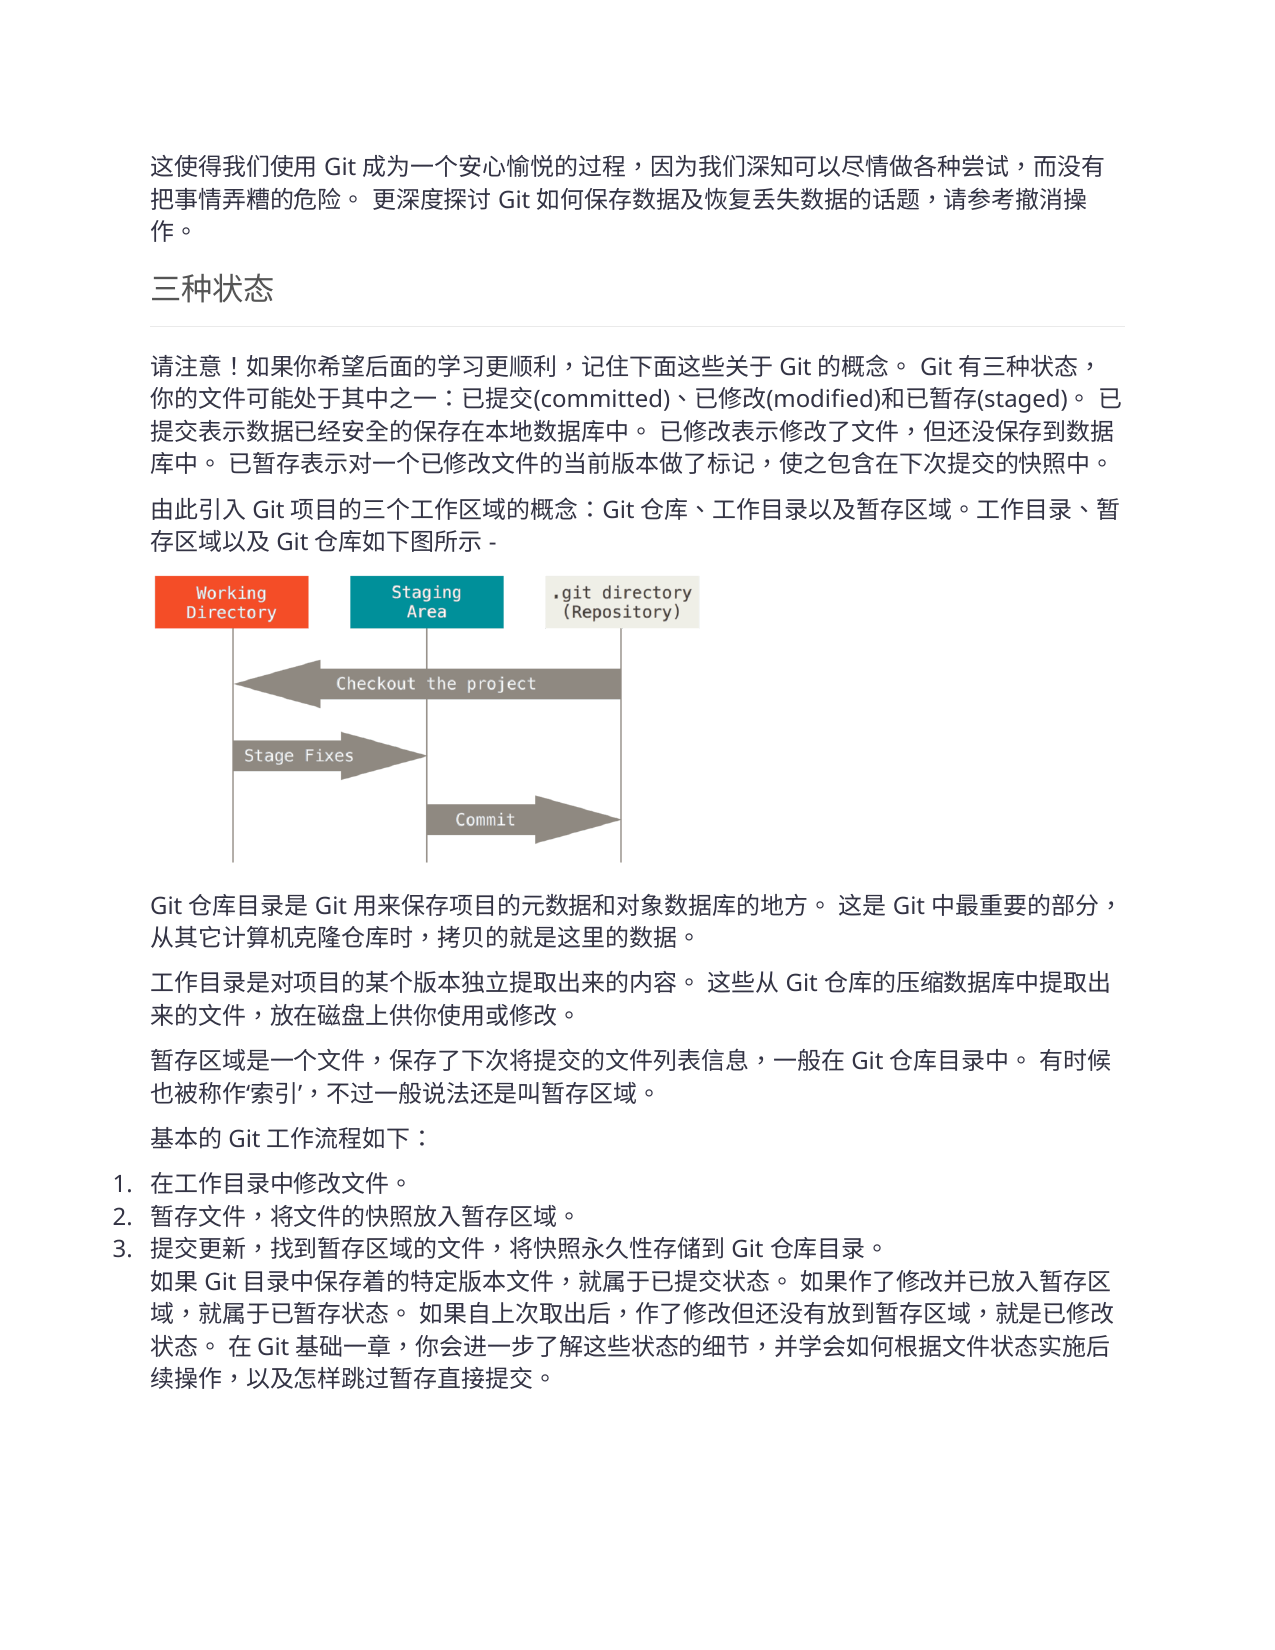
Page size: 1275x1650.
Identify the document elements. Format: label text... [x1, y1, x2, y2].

text 暂存区域是一个文件，保存了下次将提交的文件列表信息，一般在 Git 仓库目录中。 有时候也被称作‘索引’，不过一般说法还是叫暂存区域。 [150, 1044, 1125, 1109]
list 提交更新，找到暂存区域的文件，将快照永久性存储到 Git 仓库目录。 [112, 1232, 1125, 1264]
list 暂存文件，将文件的快照放入暂存区域。 [112, 1199, 1125, 1232]
list 在工作目录中修改文件。 [112, 1167, 1125, 1199]
text 由此引入 Git 项目的三个工作区域的概念：Git 仓库、工作目录以及暂存区域。工作目录、暂存区域以及 Git 仓库如下图所示 - [150, 492, 1125, 558]
text Git 仓库目录是 Git 用来保存项目的元数据和对象数据库的地方。 这是 Git 中最重要的部分，从其它计算机克隆仓库时，拷贝的就是这里的数据。 [150, 888, 1125, 954]
text 请注意！如果你希望后面的学习更顺利，记住下面这些关于 Git 的概念。 Git 有三种状态，你的文件可能处于其中之一：已提交(committed)、已修改(modified)和已暂存(staged)。 已提交表示数据已经安全的保存在本地数据库中。 已修改表示修改了文件，但还没保存到数据库中。 已暂存表示对一个已修改文件的当前版本做了标记，使之包含在下次提交的快照中。 [150, 349, 1125, 480]
text 这使得我们使用 Git 成为一个安心愉悦的过程，因为我们深知可以尽情做各种尝试，而没有把事情弄糟的危险。 更深度探讨 Git 如何保存数据及恢复丢失数据的话题，请参考撤消操作。 [150, 150, 1125, 248]
text 如果 Git 目录中保存着的特定版本文件，就属于已提交状态。 如果作了修改并已放入暂存区域，就属于已暂存状态。 如果自上次取出后，作了修改但还没有放到暂存区域，就是已修改状态。 在Git 基础一章，你会进一步了解这些状态的细节，并学会如何根据文件状态实施后续操作，以及怎样跳过暂存直接提交。 [150, 1264, 1125, 1395]
text 工作目录是对项目的某个版本独立提取出来的内容。 这些从 Git 仓库的压缩数据库中提取出来的文件，放在磁盘上供你使用或修改。 [150, 966, 1125, 1031]
subtitle 三种状态 [150, 267, 1125, 326]
picture [150, 570, 706, 876]
text 基本的 Git 工作流程如下： [150, 1122, 1125, 1154]
